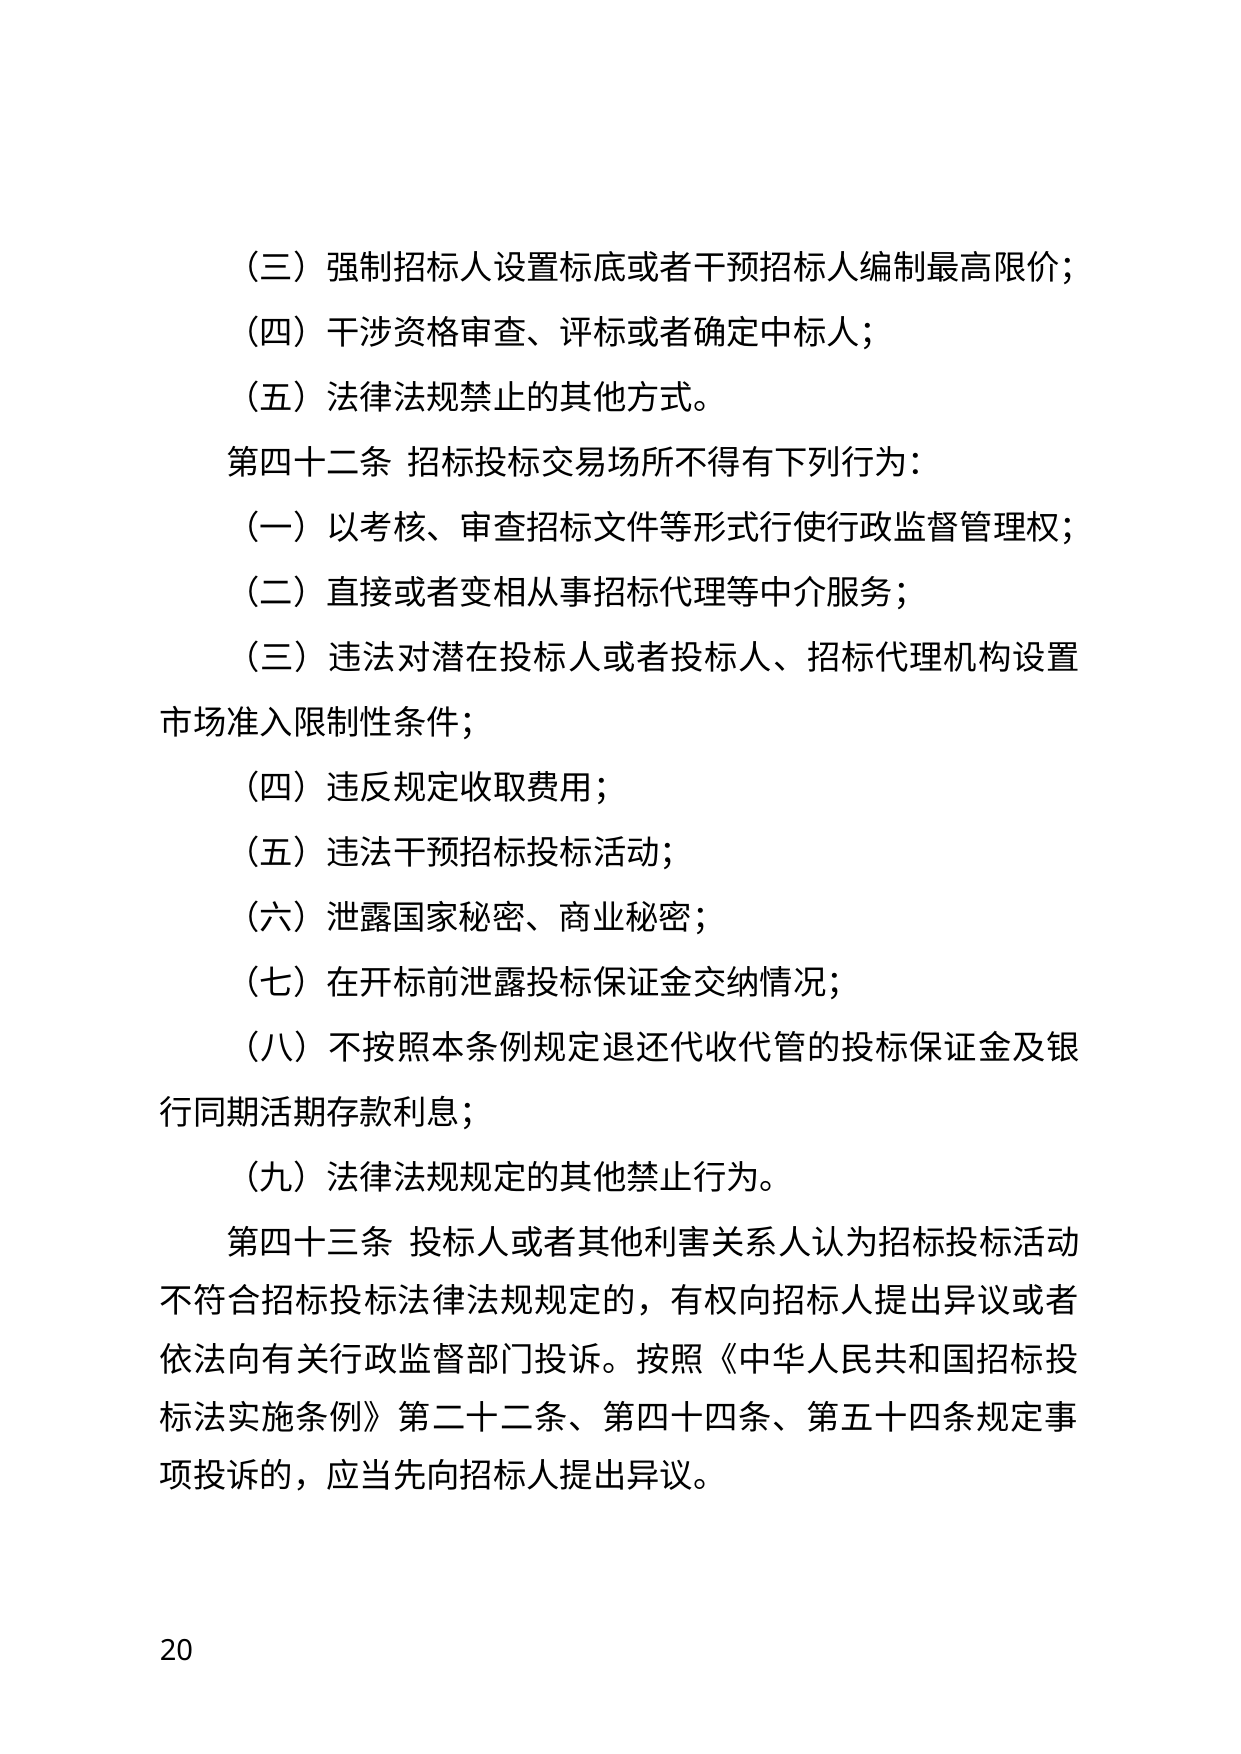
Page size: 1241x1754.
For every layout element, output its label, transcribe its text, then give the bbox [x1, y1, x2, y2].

text 第四十二条 招标投标交易场所不得有下列行为： [159, 428, 1081, 493]
text （二）直接或者变相从事招标代理等中介服务； [159, 558, 1081, 623]
text （三）违法对潜在投标人或者投标人、招标代理机构设置市场准入限制性条件； [159, 623, 1081, 753]
text （一）以考核、审查招标文件等形式行使行政监督管理权； [159, 493, 1081, 558]
text （四）违反规定收取费用； [159, 753, 1081, 818]
text （六）泄露国家秘密、商业秘密； [159, 883, 1081, 948]
text （九）法律法规规定的其他禁止行为。 [159, 1143, 1081, 1208]
text （七）在开标前泄露投标保证金交纳情况； [159, 948, 1081, 1013]
text （三）强制招标人设置标底或者干预招标人编制最高限价； [159, 233, 1081, 298]
text （八）不按照本条例规定退还代收代管的投标保证金及银行同期活期存款利息； [159, 1013, 1081, 1143]
text （四）干涉资格审查、评标或者确定中标人； [159, 298, 1081, 363]
text （五）违法干预招标投标活动； [159, 818, 1081, 883]
text （五）法律法规禁止的其他方式。 [159, 363, 1081, 428]
text 第四十三条 投标人或者其他利害关系人认为招标投标活动不符合招标投标法律法规规定的，有权向招标人提出异议或者依法向有关行政监督部门投诉。按照《中华人民共和国招标投标法实施条例》第二十二条、第四十四条、第五十四条规定事项投诉的，应当先向招标人提出异议。 [159, 1208, 1081, 1499]
